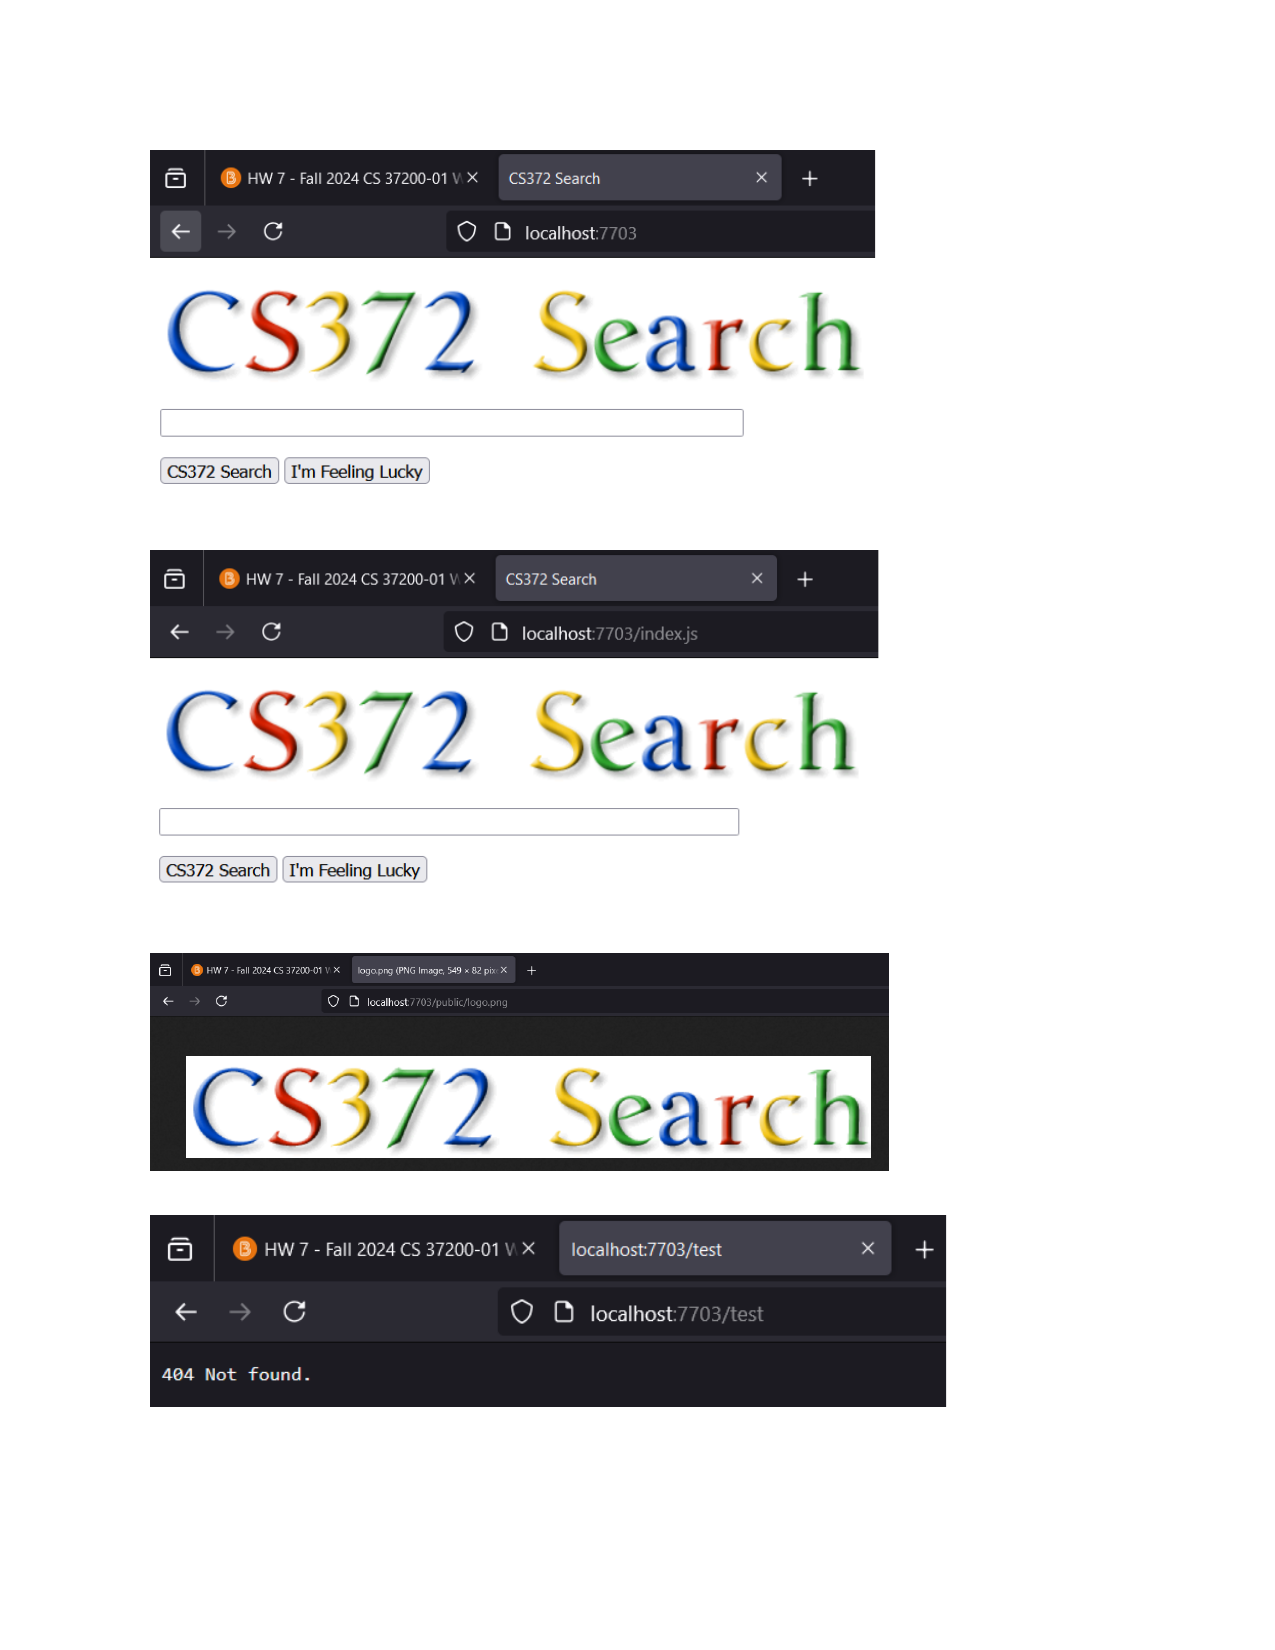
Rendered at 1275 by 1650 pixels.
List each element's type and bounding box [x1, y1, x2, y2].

picture [150, 550, 879, 908]
picture [150, 1215, 947, 1407]
picture [150, 953, 889, 1171]
picture [150, 150, 876, 522]
